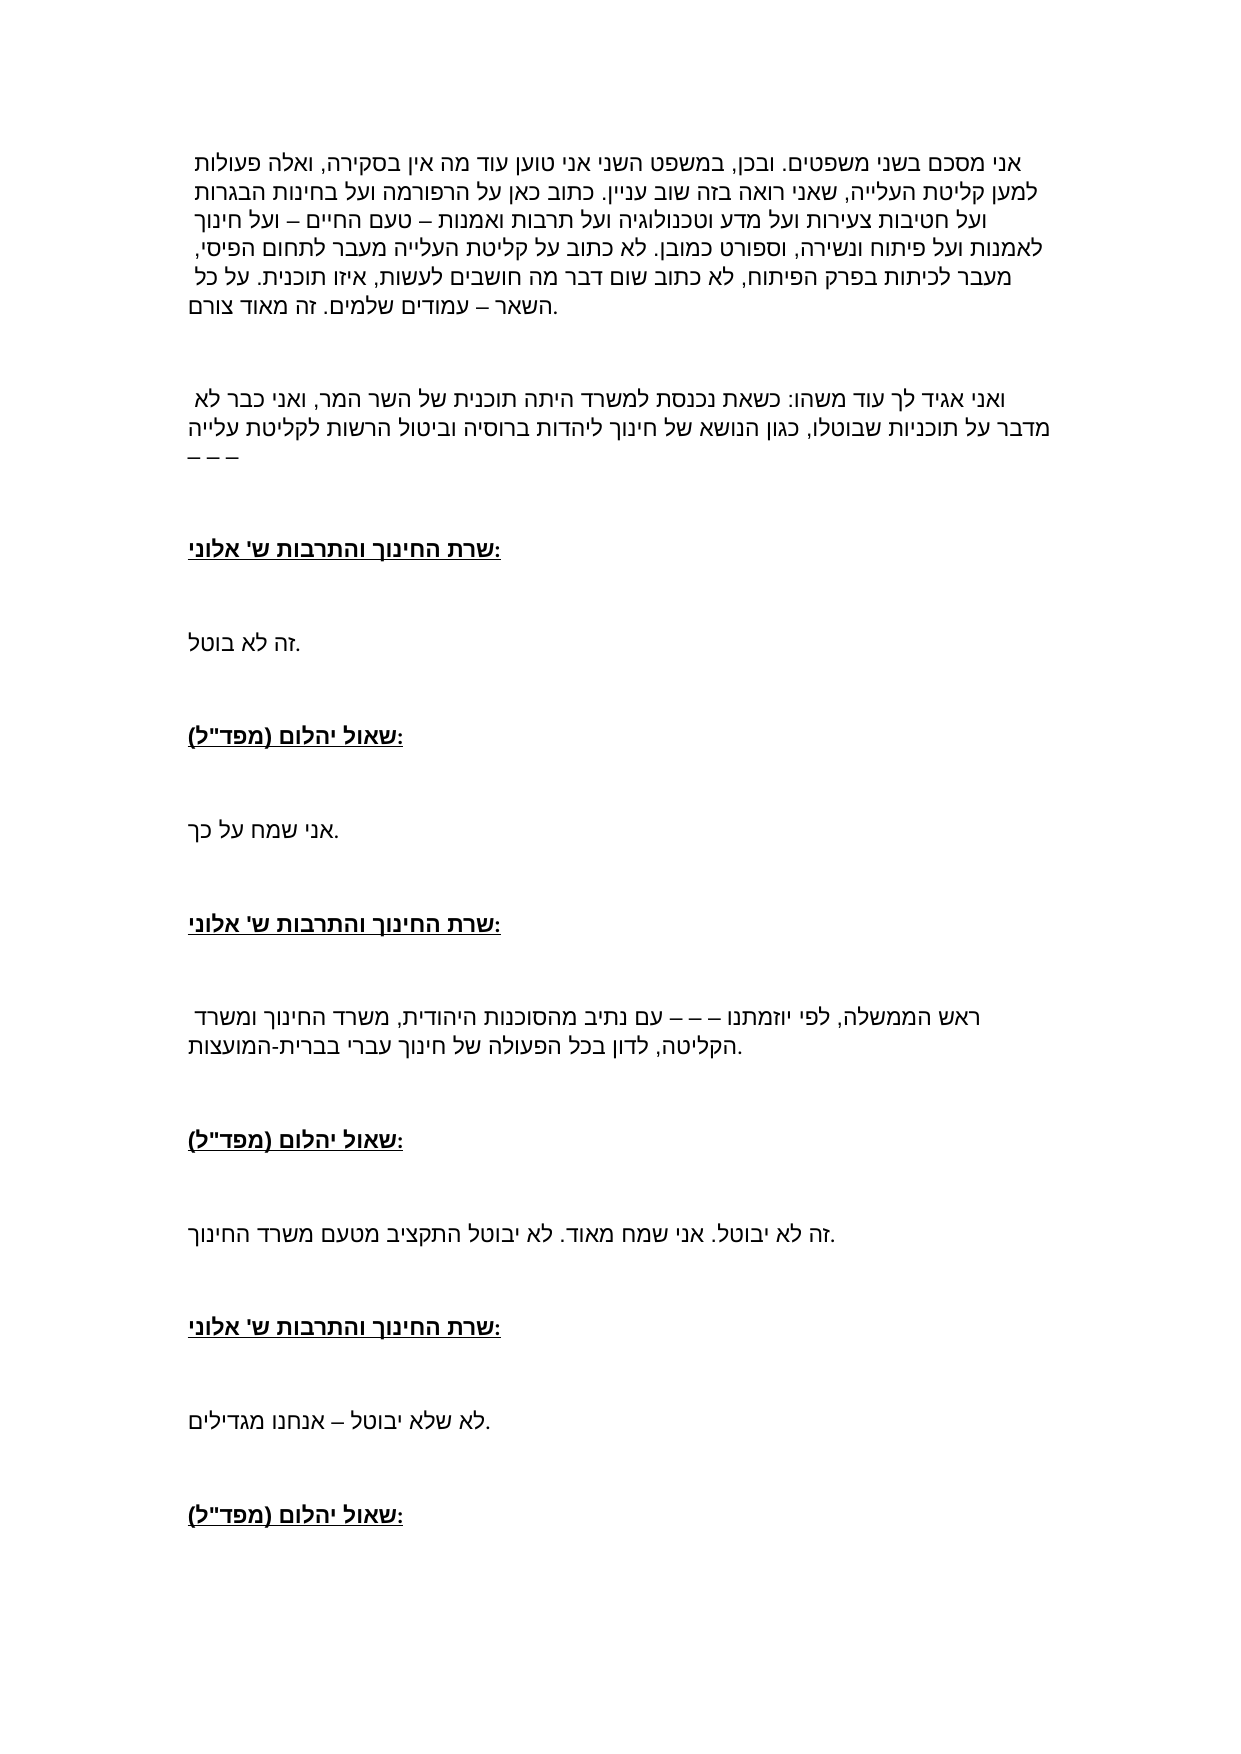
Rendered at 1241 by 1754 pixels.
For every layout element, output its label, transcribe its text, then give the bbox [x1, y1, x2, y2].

text שרת החינוך והתרבות ש' אלוני: [187, 1313, 1053, 1341]
text לא שלא יבוטל – אנחנו מגדילים. [187, 1407, 1053, 1435]
text אני מסכם בשני משפטים. ובכן, במשפט השני אני טוען עוד מה אין בסקירה, ואלה פעולות למען קליטת העלייה, שאני רואה בזה שוב עניין. כתוב כאן על הרפורמה ועל בחינות הבגרות ועל חטיבות צעירות ועל מדע וטכנולוגיה ועל תרבות ואמנות – טעם החיים – ועל חינוך לאמנות ועל פיתוח ונשירה, וספורט כמובן. לא כתוב על קליטת העלייה מעבר לתחום הפיסי, מעבר לכיתות בפרק הפיתוח, לא כתוב שום דבר מה חושבים לעשות, איזו תוכנית. על כל השאר – עמודים שלמים. זה מאוד צורם. [187, 150, 1053, 320]
text ראש הממשלה, לפי יוזמתנו – – – עם נתיב מהסוכנות היהודית, משרד החינוך ומשרד הקליטה, לדון בכל הפעולה של חינוך עברי בברית-המועצות. [187, 1004, 1053, 1060]
text שאול יהלום (מפד"ל): [187, 1501, 1053, 1529]
text אני שמח על כך. [187, 816, 1053, 844]
text שרת החינוך והתרבות ש' אלוני: [187, 910, 1053, 938]
text ואני אגיד לך עוד משהו: כשאת נכנסת למשרד היתה תוכנית של השר המר, ואני כבר לא מדבר על תוכניות שבוטלו, כגון הנושא של חינוך ליהדות ברוסיה וביטול הרשות לקליטת עלייה – – – [187, 386, 1053, 469]
text זה לא יבוטל. אני שמח מאוד. לא יבוטל התקציב מטעם משרד החינוך. [187, 1220, 1053, 1248]
text זה לא בוטל. [187, 629, 1053, 657]
text שאול יהלום (מפד"ל): [187, 722, 1053, 750]
text שאול יהלום (מפד"ל): [187, 1126, 1053, 1154]
text שרת החינוך והתרבות ש' אלוני: [187, 535, 1053, 563]
